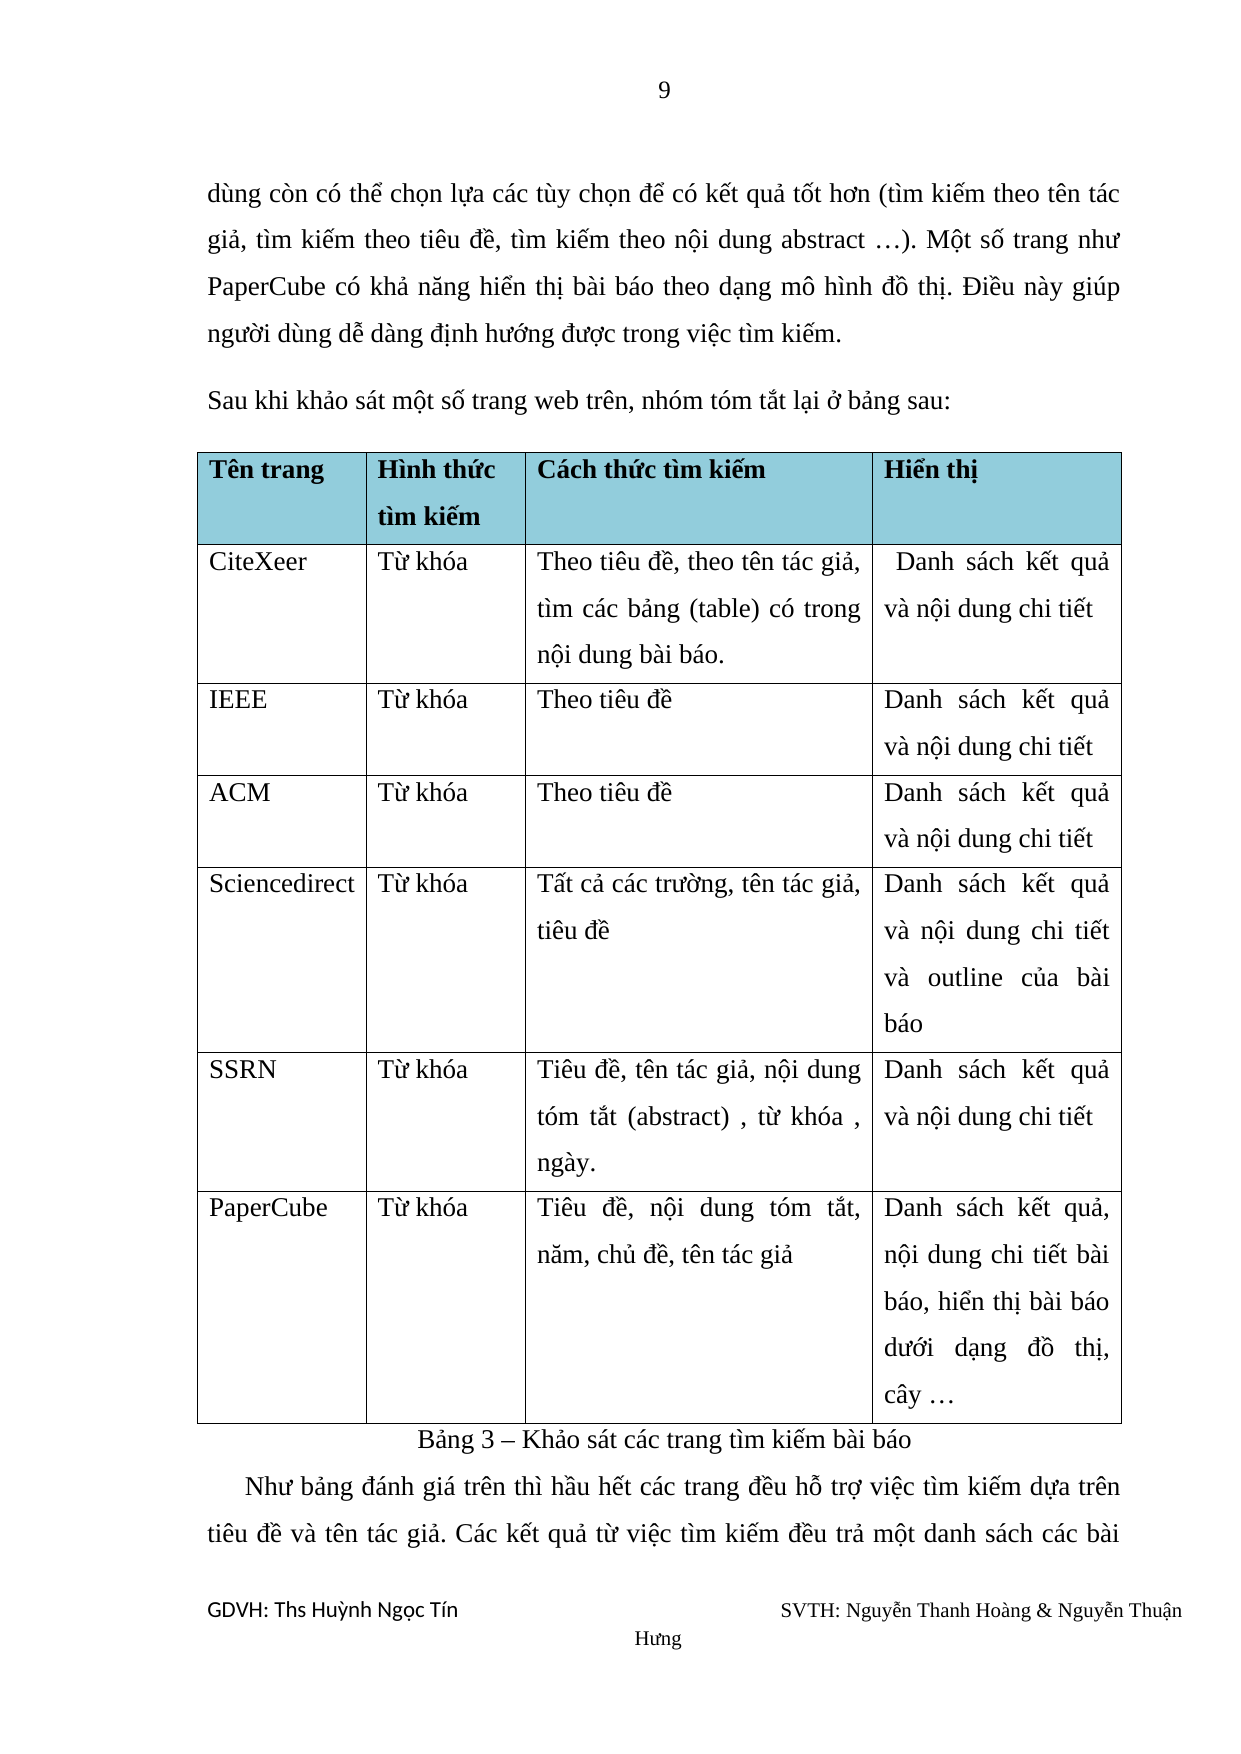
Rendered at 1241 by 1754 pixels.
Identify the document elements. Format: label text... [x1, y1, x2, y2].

table_cell Từ khóa [367, 684, 525, 774]
table_cell Tiêu đề, tên tác giả, nội dung tóm tắt (abstract) , từ khóa , ngày. [526, 1053, 872, 1191]
table_cell Danh sách kết quả và nội dung chi tiết [873, 545, 1121, 683]
table_header Hiển thị [873, 453, 1121, 544]
table_cell Từ khóa [367, 545, 525, 683]
table_header Hình thức tìm kiếm [367, 453, 525, 544]
table_cell Theo tiêu đề, theo tên tác giả, tìm các bảng (table) có trong nội dung bài báo. [526, 545, 872, 683]
table_cell SSRN [198, 1053, 366, 1191]
table_cell Danh sách kết quả và nội dung chi tiết và outline của bài báo [873, 868, 1121, 1052]
table_cell Theo tiêu đề [526, 684, 872, 774]
table_cell Từ khóa [367, 1053, 525, 1191]
table_cell Tất cả các trường, tên tác giả, tiêu đề [526, 868, 872, 1052]
table_cell Từ khóa [367, 1192, 525, 1422]
table_cell Tiêu đề, nội dung tóm tắt, năm, chủ đề, tên tác giả [526, 1192, 872, 1422]
table_cell Theo tiêu đề [526, 776, 872, 867]
table_cell Từ khóa [367, 776, 525, 867]
table_cell Danh sách kết quả và nội dung chi tiết [873, 684, 1121, 774]
table_cell ACM [198, 776, 366, 867]
table_cell Danh sách kết quả và nội dung chi tiết [873, 1053, 1121, 1191]
table_header Cách thức tìm kiếm [526, 453, 872, 544]
table_cell Từ khóa [367, 868, 525, 1052]
table_cell Danh sách kết quả và nội dung chi tiết [873, 776, 1121, 867]
table_cell IEEE [198, 684, 366, 774]
text Sau khi khảo sát một số trang web trên, nhóm tóm tắt lại ở bảng sau: [207, 384, 1122, 416]
table_cell Sciencedirect [198, 868, 366, 1052]
table_cell Danh sách kết quả, nội dung chi tiết bài báo, hiển thị bài báo dưới dạng đồ thị, cây … [873, 1192, 1121, 1422]
text Bảng 3 – Khảo sát các trang tìm kiếm bài báo [207, 1424, 1122, 1455]
table_cell CiteXeer [198, 545, 366, 683]
table_cell PaperCube [198, 1192, 366, 1422]
table_header Tên trang [198, 453, 366, 544]
